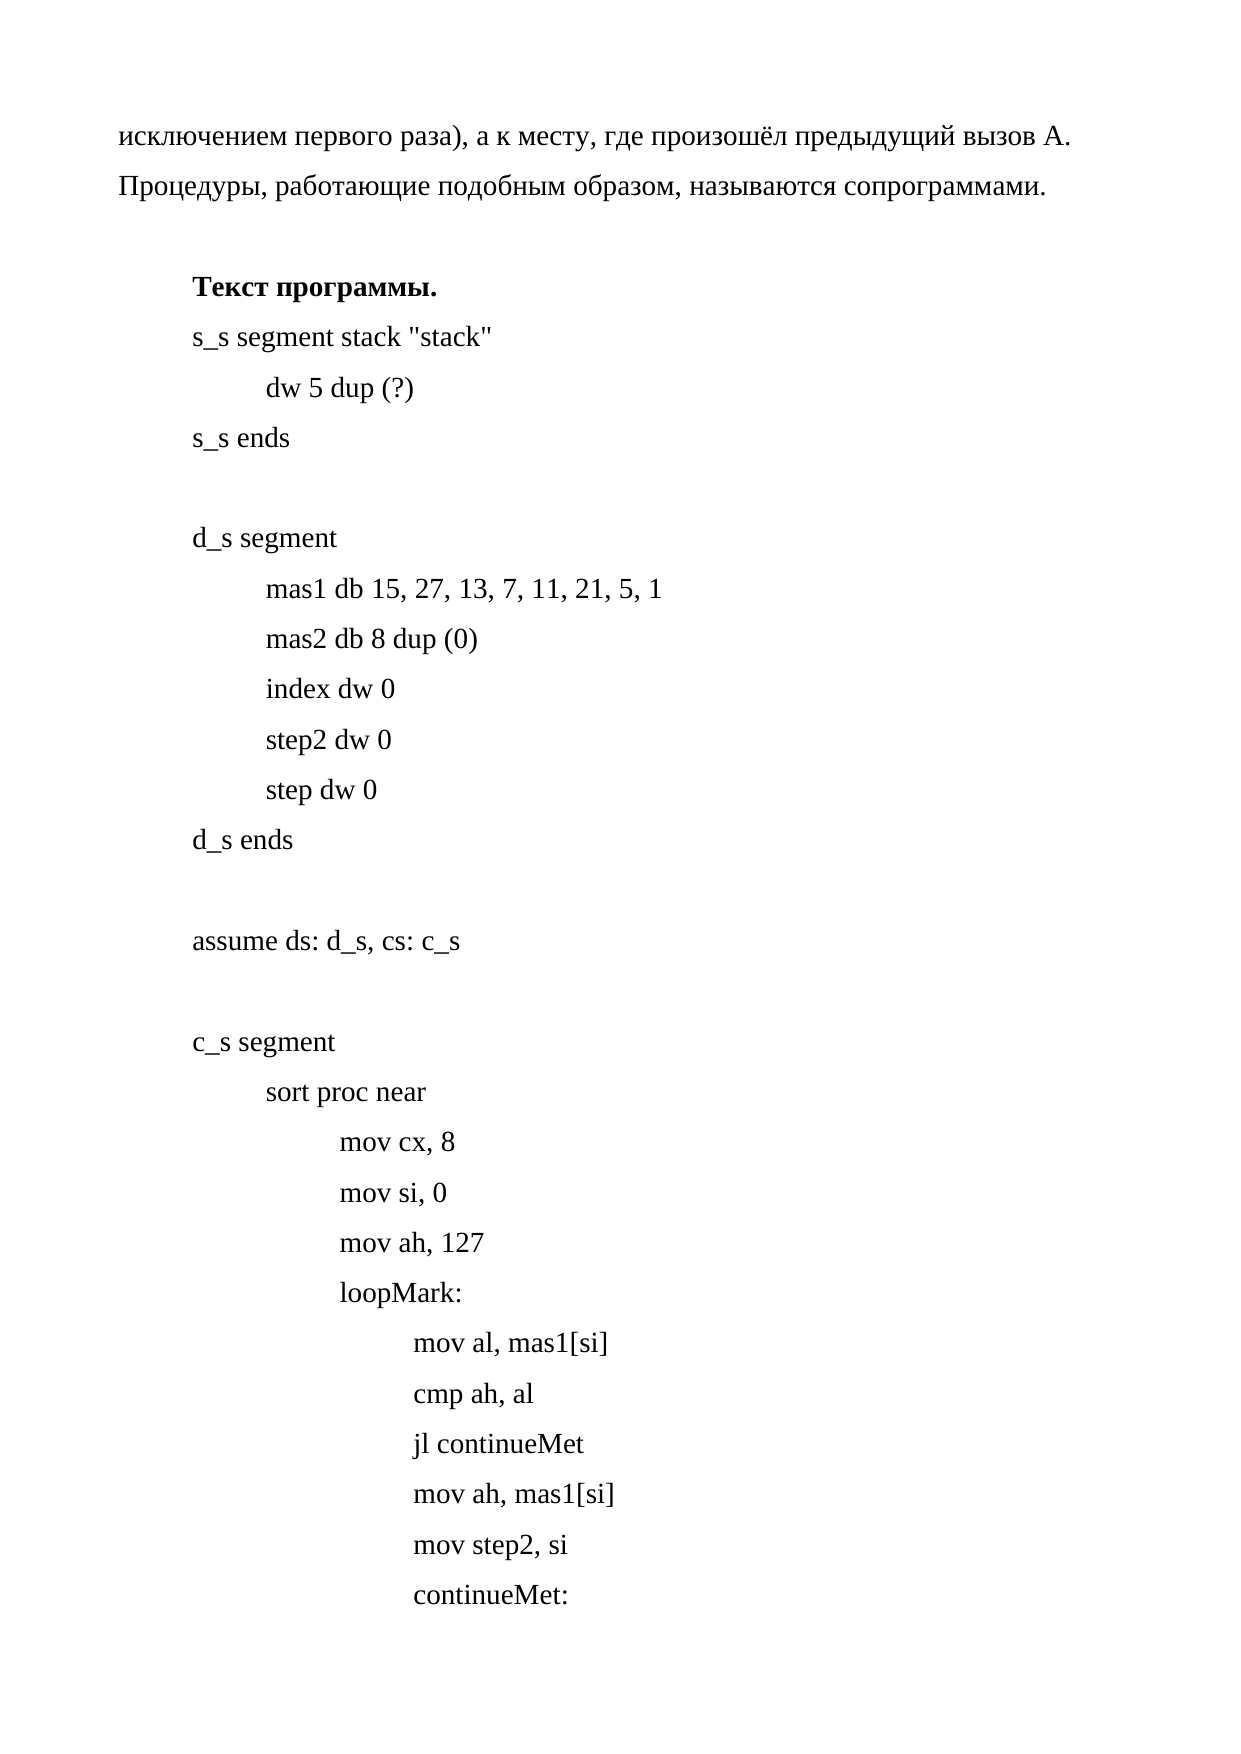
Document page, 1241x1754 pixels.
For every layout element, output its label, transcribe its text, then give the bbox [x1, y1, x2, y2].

text mov ah, mas1[si] [118, 1477, 1152, 1510]
text mov step2, si [118, 1527, 1152, 1560]
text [118, 118, 1152, 202]
text s_s segment stack "stack" [118, 319, 1152, 353]
text step2 dw 0 [118, 722, 1152, 755]
text mov cx, 8 [118, 1124, 1152, 1158]
text mov ah, 127 [118, 1225, 1152, 1258]
text sort proc near [118, 1074, 1152, 1108]
text s_s ends [118, 420, 1152, 453]
text d_s segment [118, 521, 1152, 554]
text dw 5 dup (?) [118, 370, 1152, 403]
text d_s ends [118, 822, 1152, 856]
text Текст программы. [118, 269, 1152, 303]
text loopMark: [118, 1275, 1152, 1309]
text continueMet: [118, 1577, 1152, 1611]
text mas2 db 8 dup (0) [118, 621, 1152, 655]
text jl continueMet [118, 1426, 1152, 1460]
text index dw 0 [118, 672, 1152, 705]
text assume ds: d_s, cs: c_s [118, 923, 1152, 957]
text c_s segment [118, 1024, 1152, 1057]
text step dw 0 [118, 772, 1152, 806]
text mov al, mas1[si] [118, 1326, 1152, 1359]
text cmp ah, al [118, 1376, 1152, 1409]
text mas1 db 15, 27, 13, 7, 11, 21, 5, 1 [118, 571, 1152, 604]
text mov si, 0 [118, 1175, 1152, 1208]
